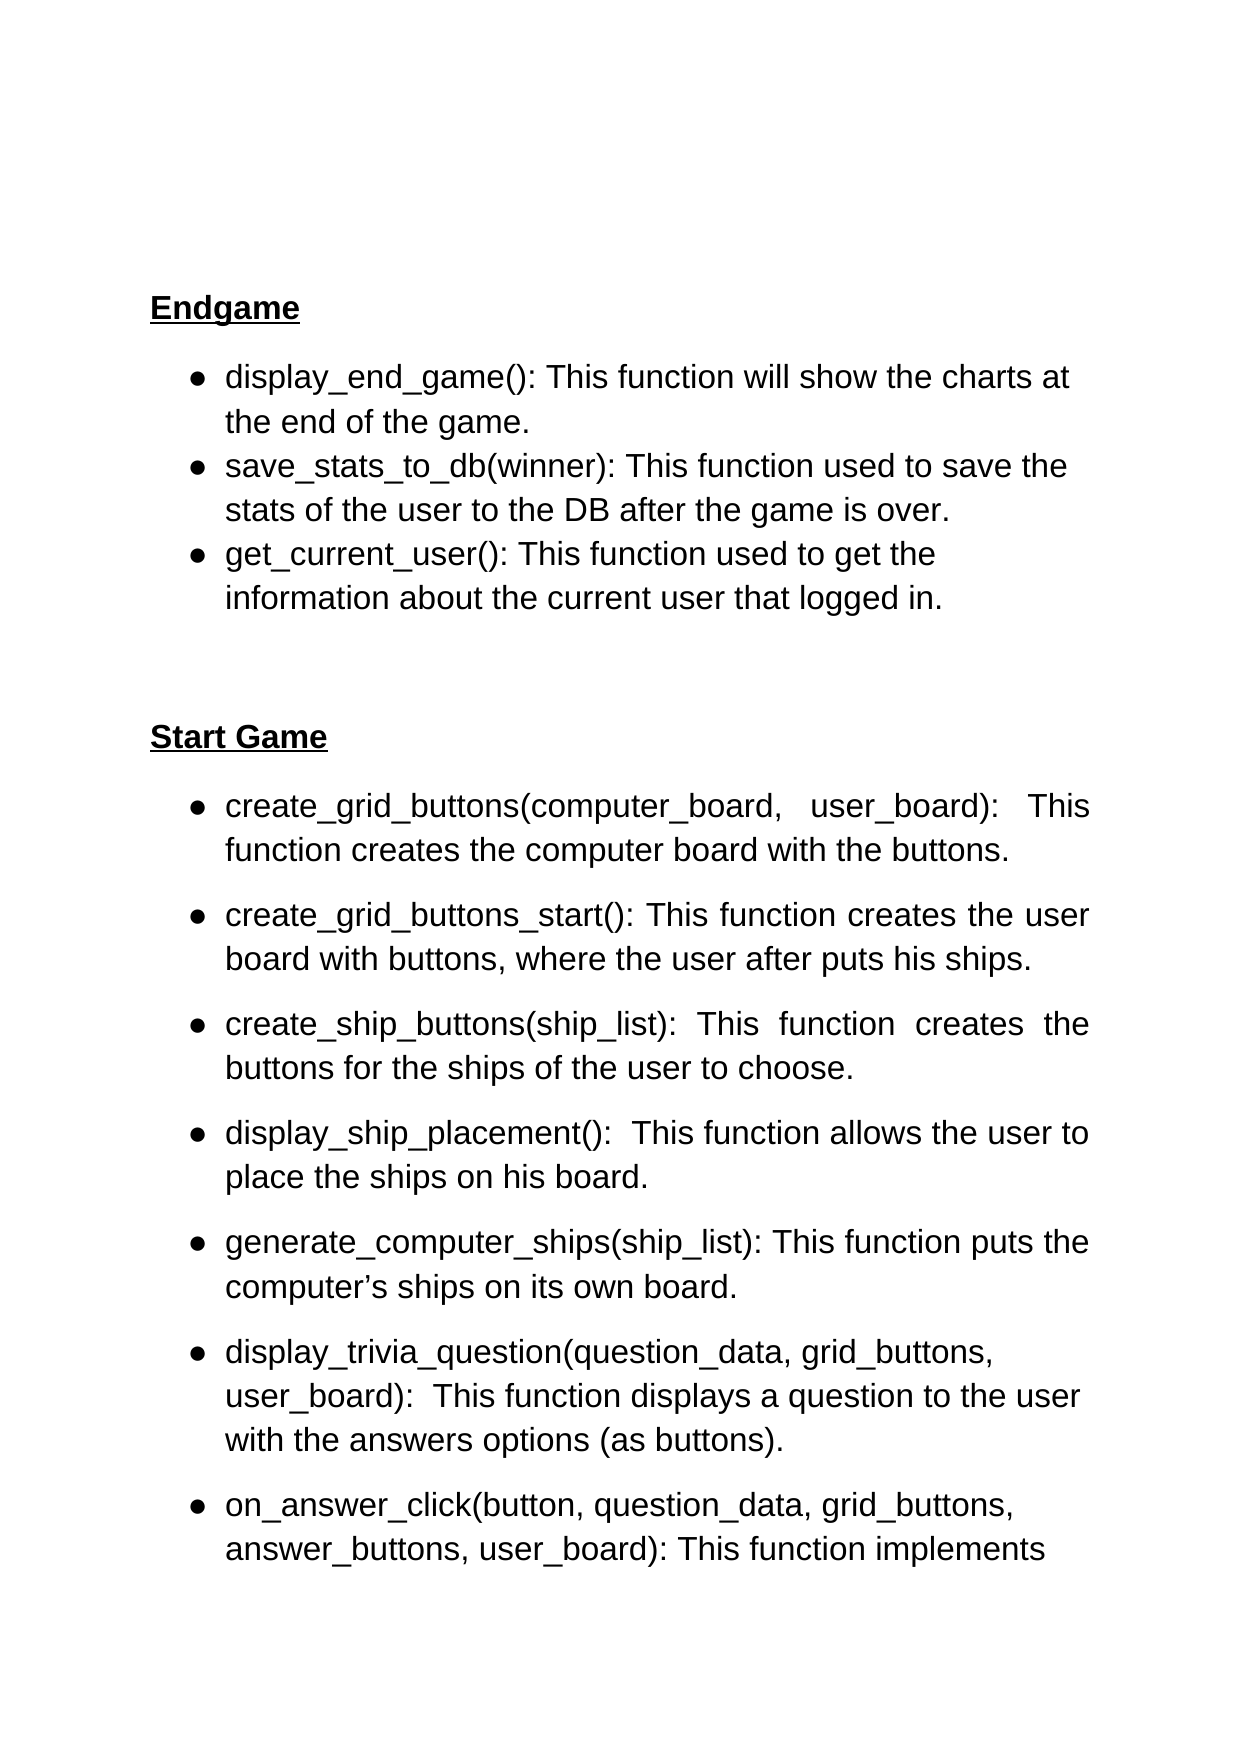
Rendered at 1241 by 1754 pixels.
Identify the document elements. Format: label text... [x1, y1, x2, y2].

list save_stats_to_db(winner): This function used to save the stats of the user to the DB after the game is over. [187, 446, 1090, 528]
list display_end_game(): This function will show the charts at the end of the game. [187, 357, 1090, 440]
list create_ship_buttons(ship_list): This function creates the buttons for the ships of the user to choose. [187, 1004, 1090, 1087]
list generate_computer_ships(ship_list): This function puts the computer’s ships on its own board. [187, 1222, 1090, 1305]
list display_ship_placement(): This function allows the user to place the ships on his board. [187, 1113, 1090, 1196]
list create_grid_buttons_start(): This function creates the user board with buttons, where the user after puts his ships. [187, 895, 1090, 978]
text Start Game [150, 717, 1090, 755]
list create_grid_buttons(computer_board, user_board): This function creates the computer board with the buttons. [187, 786, 1090, 868]
text Endgame [150, 288, 1090, 327]
list display_trivia_question(question_data, grid_buttons, user_board): This function displays a question to the user with the answers options (as buttons). [187, 1332, 1090, 1458]
list get_current_user(): This function used to get the information about the current user that logged in. [187, 534, 1090, 617]
